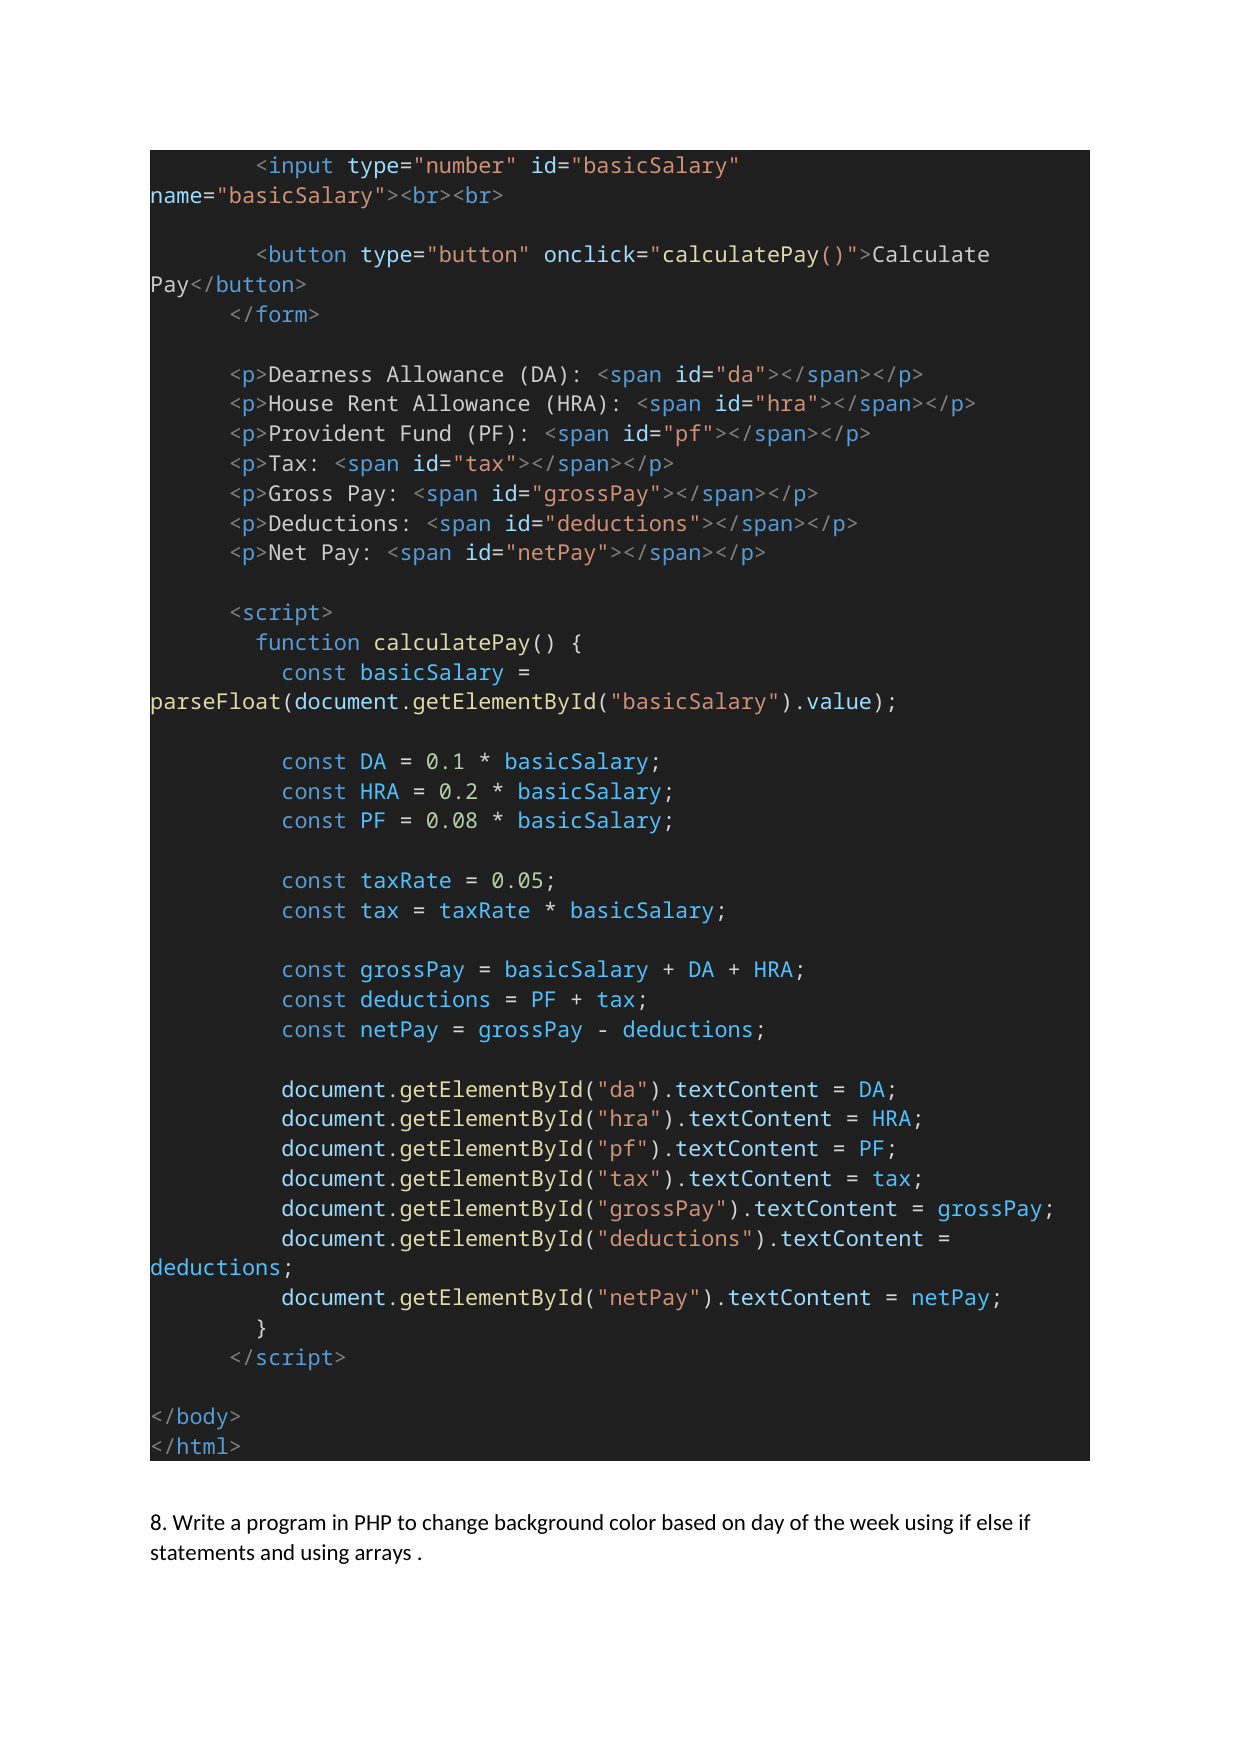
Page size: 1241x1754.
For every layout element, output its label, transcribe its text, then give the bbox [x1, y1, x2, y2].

text document.getElementById("hra").textContent = HRA; [150, 1103, 1090, 1133]
text </script> [150, 1342, 1090, 1371]
text const grossPay = basicSalary + DA + HRA; [150, 954, 1090, 984]
text <button type="button" onclick="calculatePay()">Calculate Pay</button> [150, 239, 1090, 299]
text const basicSalary = parseFloat(document.getElementById("basicSalary").value); [150, 656, 1090, 716]
text const deductions = PF + tax; [150, 984, 1090, 1014]
text const PF = 0.08 * basicSalary; [150, 805, 1090, 835]
text const tax = taxRate * basicSalary; [150, 895, 1090, 924]
text <p>Tax: <span id="tax"></span></p> [150, 448, 1090, 478]
text const HRA = 0.2 * basicSalary; [150, 776, 1090, 805]
text document.getElementById("deductions").textContent = deductions; [150, 1222, 1090, 1282]
text const DA = 0.1 * basicSalary; [150, 746, 1090, 776]
text </html> [150, 1431, 1090, 1461]
text <p>House Rent Allowance (HRA): <span id="hra"></span></p> [150, 388, 1090, 418]
text document.getElementById("netPay").textContent = netPay; [150, 1282, 1090, 1312]
text <input type="number" id="basicSalary" name="basicSalary"><br><br> [150, 150, 1090, 209]
text const taxRate = 0.05; [150, 865, 1090, 895]
text document.getElementById("da").textContent = DA; [150, 1073, 1090, 1103]
text <p>Net Pay: <span id="netPay"></span></p> [150, 537, 1090, 567]
text </body> [150, 1401, 1090, 1431]
text 8. Write a program in PHP to change background color based on day of the week using if else if statements and using arrays . [150, 1508, 1090, 1566]
text <p>Dearness Allowance (DA): <span id="da"></span></p> [150, 358, 1090, 388]
text document.getElementById("tax").textContent = tax; [150, 1163, 1090, 1193]
text </form> [150, 299, 1090, 329]
text <p>Provident Fund (PF): <span id="pf"></span></p> [150, 418, 1090, 448]
text document.getElementById("pf").textContent = PF; [150, 1133, 1090, 1163]
text <p>Deductions: <span id="deductions"></span></p> [150, 507, 1090, 537]
text function calculatePay() { [150, 627, 1090, 656]
text <p>Gross Pay: <span id="grossPay"></span></p> [150, 478, 1090, 507]
text const netPay = grossPay - deductions; [150, 1014, 1090, 1044]
text <script> [150, 597, 1090, 627]
text document.getElementById("grossPay").textContent = grossPay; [150, 1193, 1090, 1222]
text } [150, 1312, 1090, 1342]
